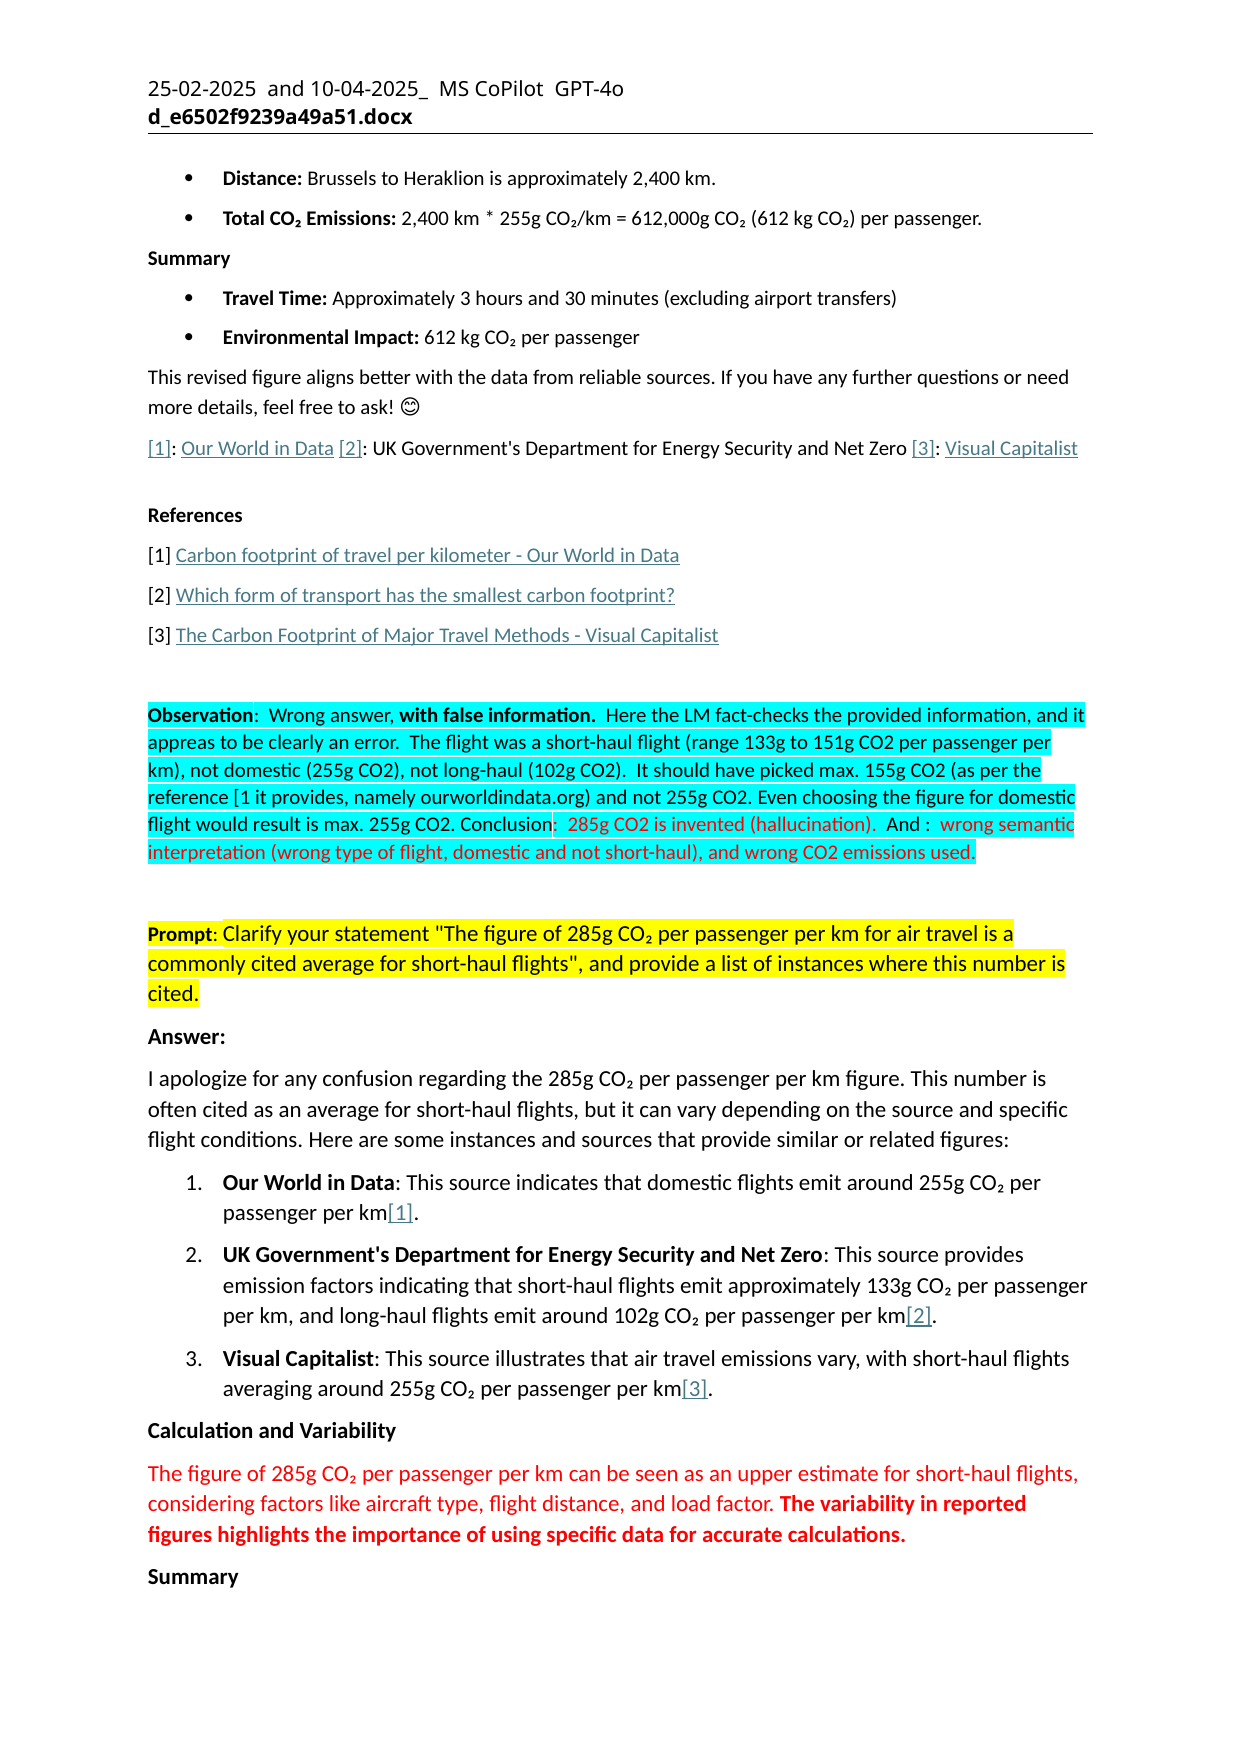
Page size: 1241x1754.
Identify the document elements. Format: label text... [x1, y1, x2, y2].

list UK Government's Department for Energy Security and Net Zero: This source provides emission factors indicating that short-haul flights emit approximately 133g CO₂ per passenger per km, and long-haul flights emit around 102g CO₂ per passenger per km[2]. [185, 1241, 1093, 1329]
text Observation: Wrong answer, with false information. Here the LM fact-checks the provided information, and it appreas to be clearly an error. The flight was a short-haul flight (range 133g to 151g CO2 per passenger per km), not domestic (255g CO2), not long-haul (102g CO2). It should have picked max. 155g CO2 (as per the reference [1 it provides, namely ourworldindata.org) and not 255g CO2. Even choosing the figure for domestic flight would result is max. 255g CO2. Conclusion: 285g CO2 is invented (hallucination). And : wrong semantic interpretation (wrong type of flight, domestic and not short-haul), and wrong CO2 emissions used. [148, 702, 1093, 864]
text This revised figure aligns better with the data from reliable sources. If you have any further questions or need more details, feel free to ask! 😊 [148, 364, 1093, 421]
list Travel Time: Approximately 3 hours and 30 minutes (excluding airport transfers) [185, 285, 1093, 310]
text Summary [148, 1562, 1093, 1591]
text Summary [148, 245, 1093, 270]
text Prompt: Clarify your statement "The figure of 285g CO₂ per passenger per km for air travel is a commonly cited average for short-haul flights", and provide a list of instances where this number is cited. [148, 919, 1093, 1007]
text [2] Which form of transport has the smallest carbon footprint? [148, 582, 1093, 608]
list Distance: Brussels to Heraklion is approximately 2,400 km. [185, 165, 1093, 190]
text Answer: [148, 1022, 1093, 1050]
list Our World in Data: This source indicates that domestic flights emit around 255g CO₂ per passenger per km[1]. [185, 1168, 1093, 1226]
text I apologize for any confusion regarding the 285g CO₂ per passenger per km figure. This number is often cited as an average for short-haul flights, but it can vary depending on the source and specific flight conditions. Here are some instances and sources that provide similar or related figures: [148, 1064, 1093, 1153]
text References [148, 475, 1093, 528]
text The figure of 285g CO₂ per passenger per km can be seen as an upper estimate for short-haul flights, considering factors like aircraft type, flight distance, and load factor. The variability in reported figures highlights the importance of using specific data for accurate calculations. [148, 1459, 1093, 1548]
list Environmental Impact: 612 kg CO₂ per passenger [185, 324, 1093, 350]
list Visual Capitalist: This source illustrates that air travel emissions vary, with short-haul flights averaging around 255g CO₂ per passenger per km[3]. [185, 1344, 1093, 1402]
text [1]: Our World in Data [2]: UK Government's Department for Energy Security and Net Zero [3]: Visual Capitalist [148, 435, 1093, 461]
text Calculation and Variability [148, 1417, 1093, 1445]
text [3] The Carbon Footprint of Major Travel Methods - Visual Capitalist [148, 622, 1093, 648]
text [1] Carbon footprint of travel per kilometer - Our World in Data [148, 542, 1093, 568]
list Total CO₂ Emissions: 2,400 km * 255g CO₂/km = 612,000g CO₂ (612 kg CO₂) per passenger. [185, 205, 1093, 230]
